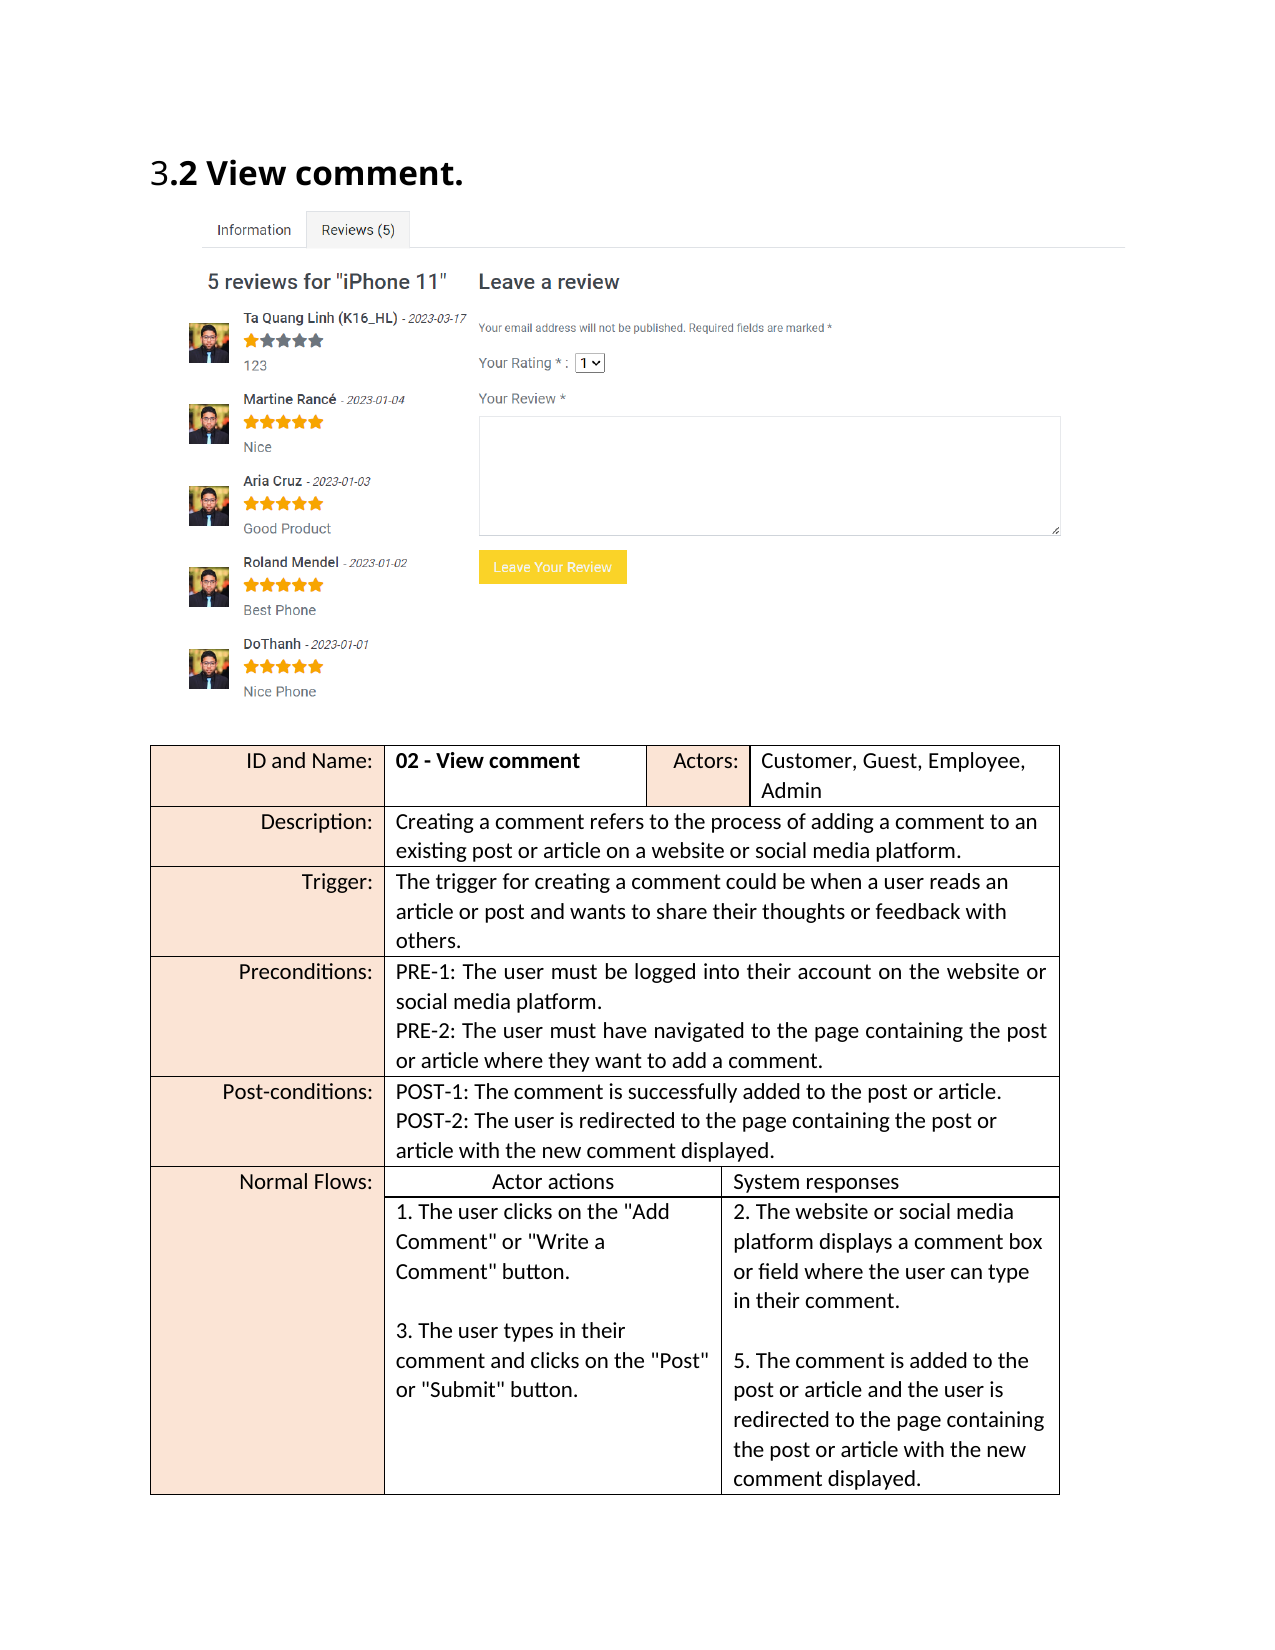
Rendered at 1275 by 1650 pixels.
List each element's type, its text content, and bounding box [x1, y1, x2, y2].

table_cell Creating a comment refers to the process of adding a comment to an existing post or article on a website or social media platform. [385, 807, 1059, 866]
table_header 02 - View comment [385, 746, 646, 806]
table_cell The trigger for creating a comment could be when a user reads an article or post and wants to share their thoughts or feedback with others. [385, 867, 1059, 956]
table_cell Actor actions [385, 1167, 721, 1196]
table_cell Preconditions: [151, 957, 384, 1076]
table_header Customer, Guest, Employee, Admin [751, 746, 1059, 806]
table_cell System responses [722, 1167, 1059, 1196]
table_cell Trigger: [151, 867, 384, 956]
table_cell Normal Flows: [151, 1167, 384, 1494]
table_cell Description: [151, 807, 384, 866]
table_cell PRE-1: The user must be logged into their account on the website or social media platform. PRE-2: The user must have navigated to the page containing the post or article where they want to add a comment. [385, 957, 1059, 1076]
subtitle 3.2 View comment. [150, 150, 1125, 195]
picture [150, 198, 1125, 727]
table_cell 1. The user clicks on the "Add Comment" or "Write a Comment" button. 3. The user types in their comment and clicks on the "Post" or "Submit" button. [385, 1198, 721, 1494]
table_cell POST-1: The comment is successfully added to the post or article. POST-2: The user is redirected to the page containing the post or article with the new comment displayed. [385, 1077, 1059, 1166]
table_header Actors: [647, 746, 749, 806]
table_header ID and Name: [151, 746, 384, 806]
table_cell Post-conditions: [151, 1077, 384, 1166]
